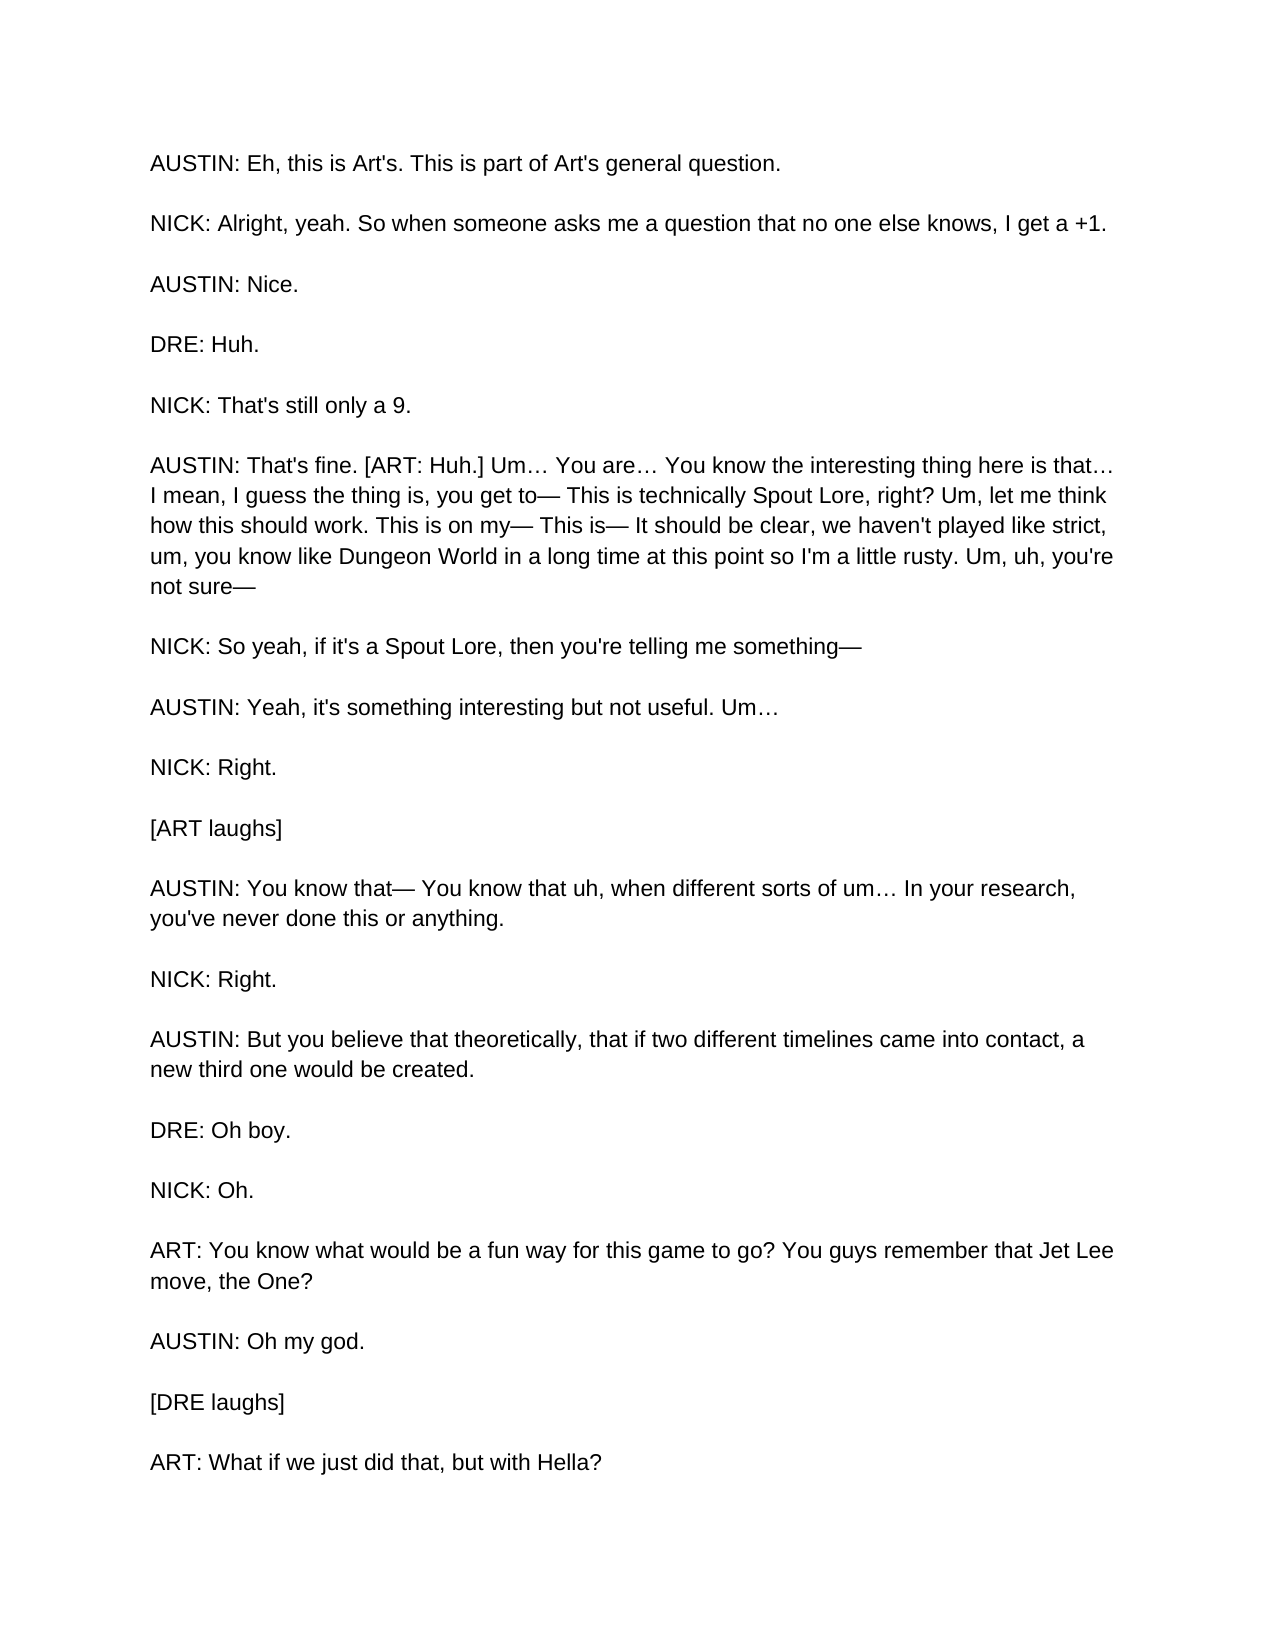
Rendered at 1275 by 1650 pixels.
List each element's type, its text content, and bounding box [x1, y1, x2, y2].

text NICK: So yeah, if it's a Spout Lore, then you're telling me something— [150, 633, 1125, 660]
text ART: What if we just did that, but with Hella? [150, 1449, 1125, 1475]
text AUSTIN: Oh my god. [150, 1328, 1125, 1354]
text [ART laughs] [150, 814, 1125, 841]
text NICK: Oh. [150, 1177, 1125, 1203]
text AUSTIN: But you believe that theoretically, that if two different timelines came into contact, a new third one would be created. [150, 1026, 1125, 1083]
text NICK: Right. [150, 966, 1125, 992]
text AUSTIN: You know that— You know that uh, when different sorts of um… In your research, you've never done this or anything. [150, 875, 1125, 932]
text [DRE laughs] [150, 1388, 1125, 1415]
text AUSTIN: That's fine. [ART: Huh.] Um… You are… You know the interesting thing here is that… I mean, I guess the thing is, you get to— This is technically Spout Lore, right? Um, let me think how this should work. This is on my— This is— It should be clear, we haven't played like strict, um, you know like Dungeon World in a long time at this point so I'm a little rusty. Um, uh, you're not sure— [150, 452, 1125, 599]
text DRE: Oh boy. [150, 1117, 1125, 1143]
text AUSTIN: Yeah, it's something interesting but not useful. Um… [150, 694, 1125, 720]
text AUSTIN: Nice. [150, 271, 1125, 297]
text NICK: Right. [150, 754, 1125, 781]
text AUSTIN: Eh, this is Art's. This is part of Art's general question. [150, 150, 1125, 176]
text NICK: That's still only a 9. [150, 392, 1125, 418]
text ART: You know what would be a fun way for this game to go? You guys remember that Jet Lee move, the One? [150, 1237, 1125, 1294]
text NICK: Alright, yeah. So when someone asks me a question that no one else knows, I get a +1. [150, 210, 1125, 237]
text DRE: Huh. [150, 331, 1125, 358]
